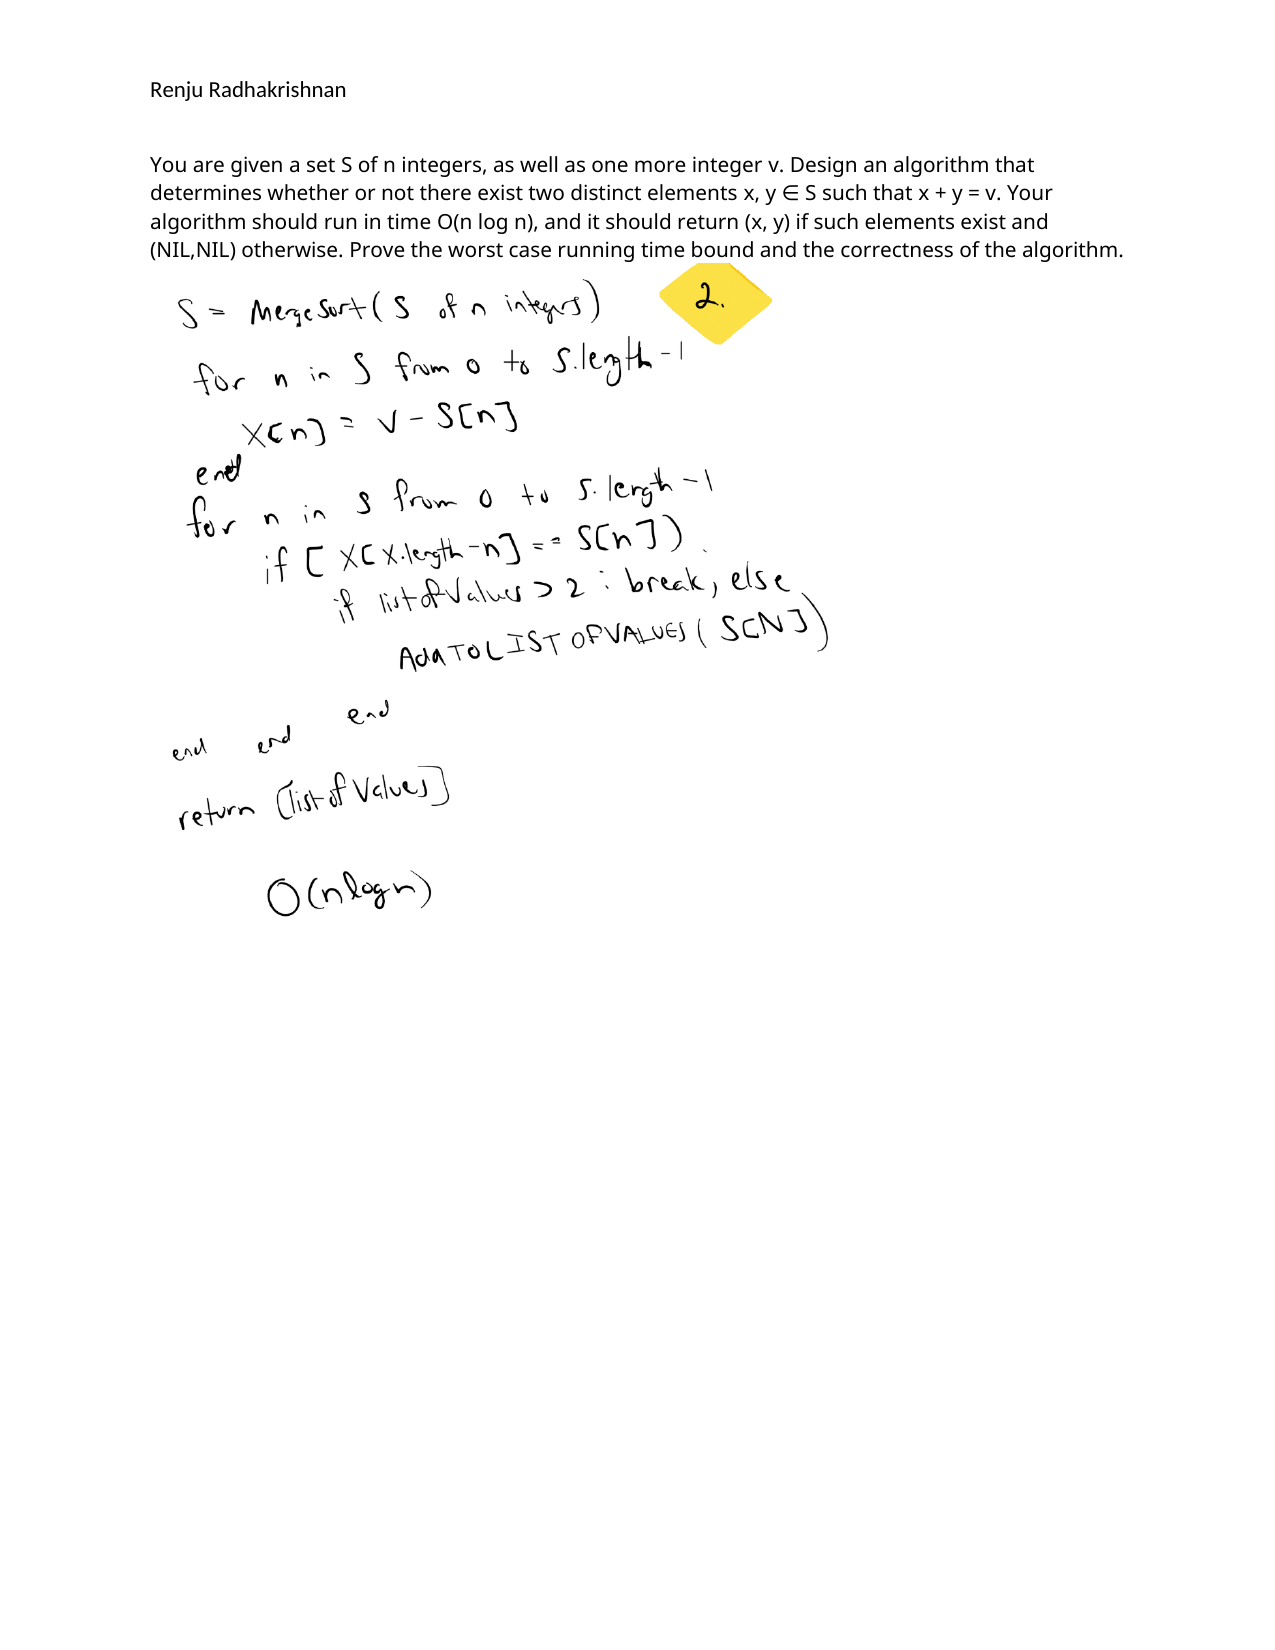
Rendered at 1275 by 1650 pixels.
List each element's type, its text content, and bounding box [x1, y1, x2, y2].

text You are given a set S of n integers, as well as one more integer v. Design an algorithm that determines whether or not there exist two distinct elements x, y ∈ S such that x + y = v. Your algorithm should run in time O(n log n), and it should return (x, y) if such elements exist and (NIL,NIL) otherwise. Prove the worst case running time bound and the correctness of the algorithm. [150, 150, 1125, 264]
picture [150, 263, 859, 934]
